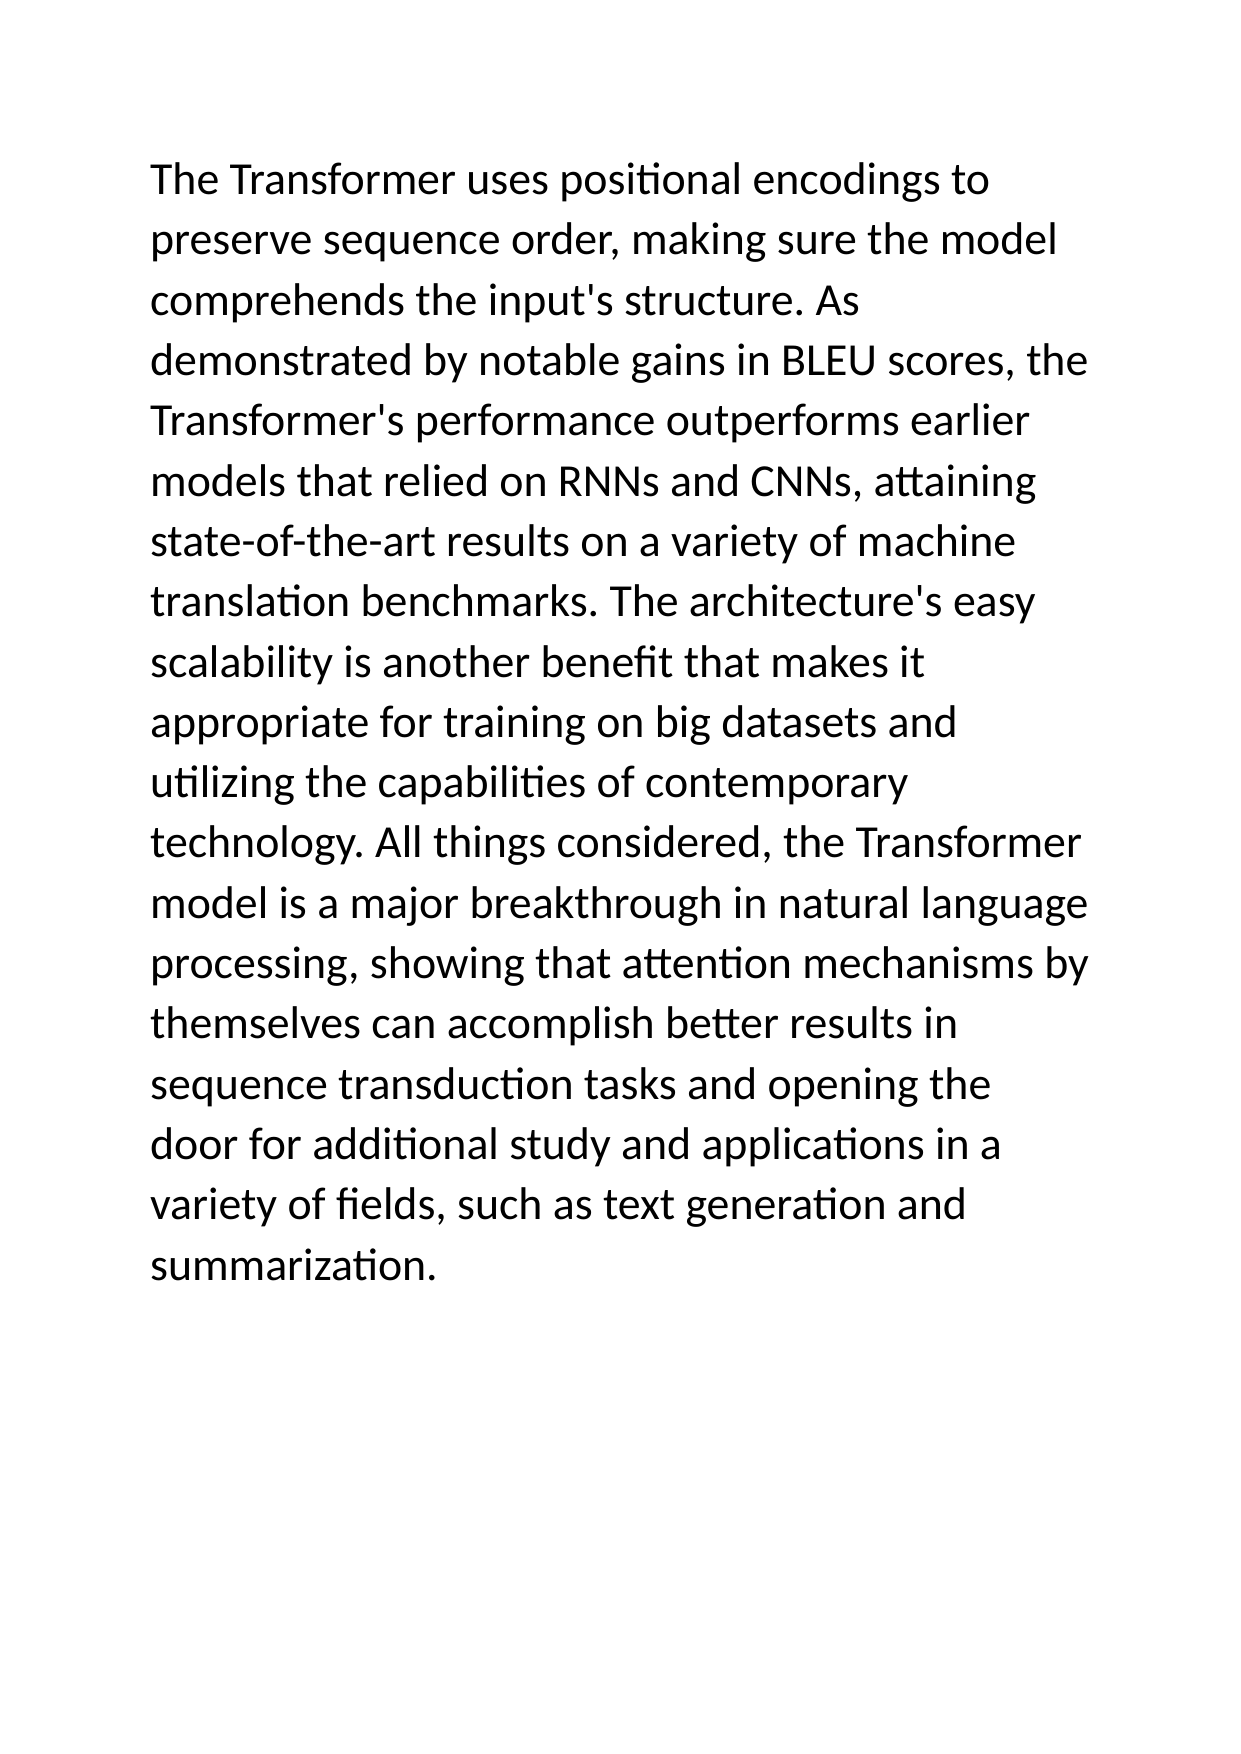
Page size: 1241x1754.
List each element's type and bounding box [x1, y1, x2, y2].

text [150, 150, 1090, 1292]
